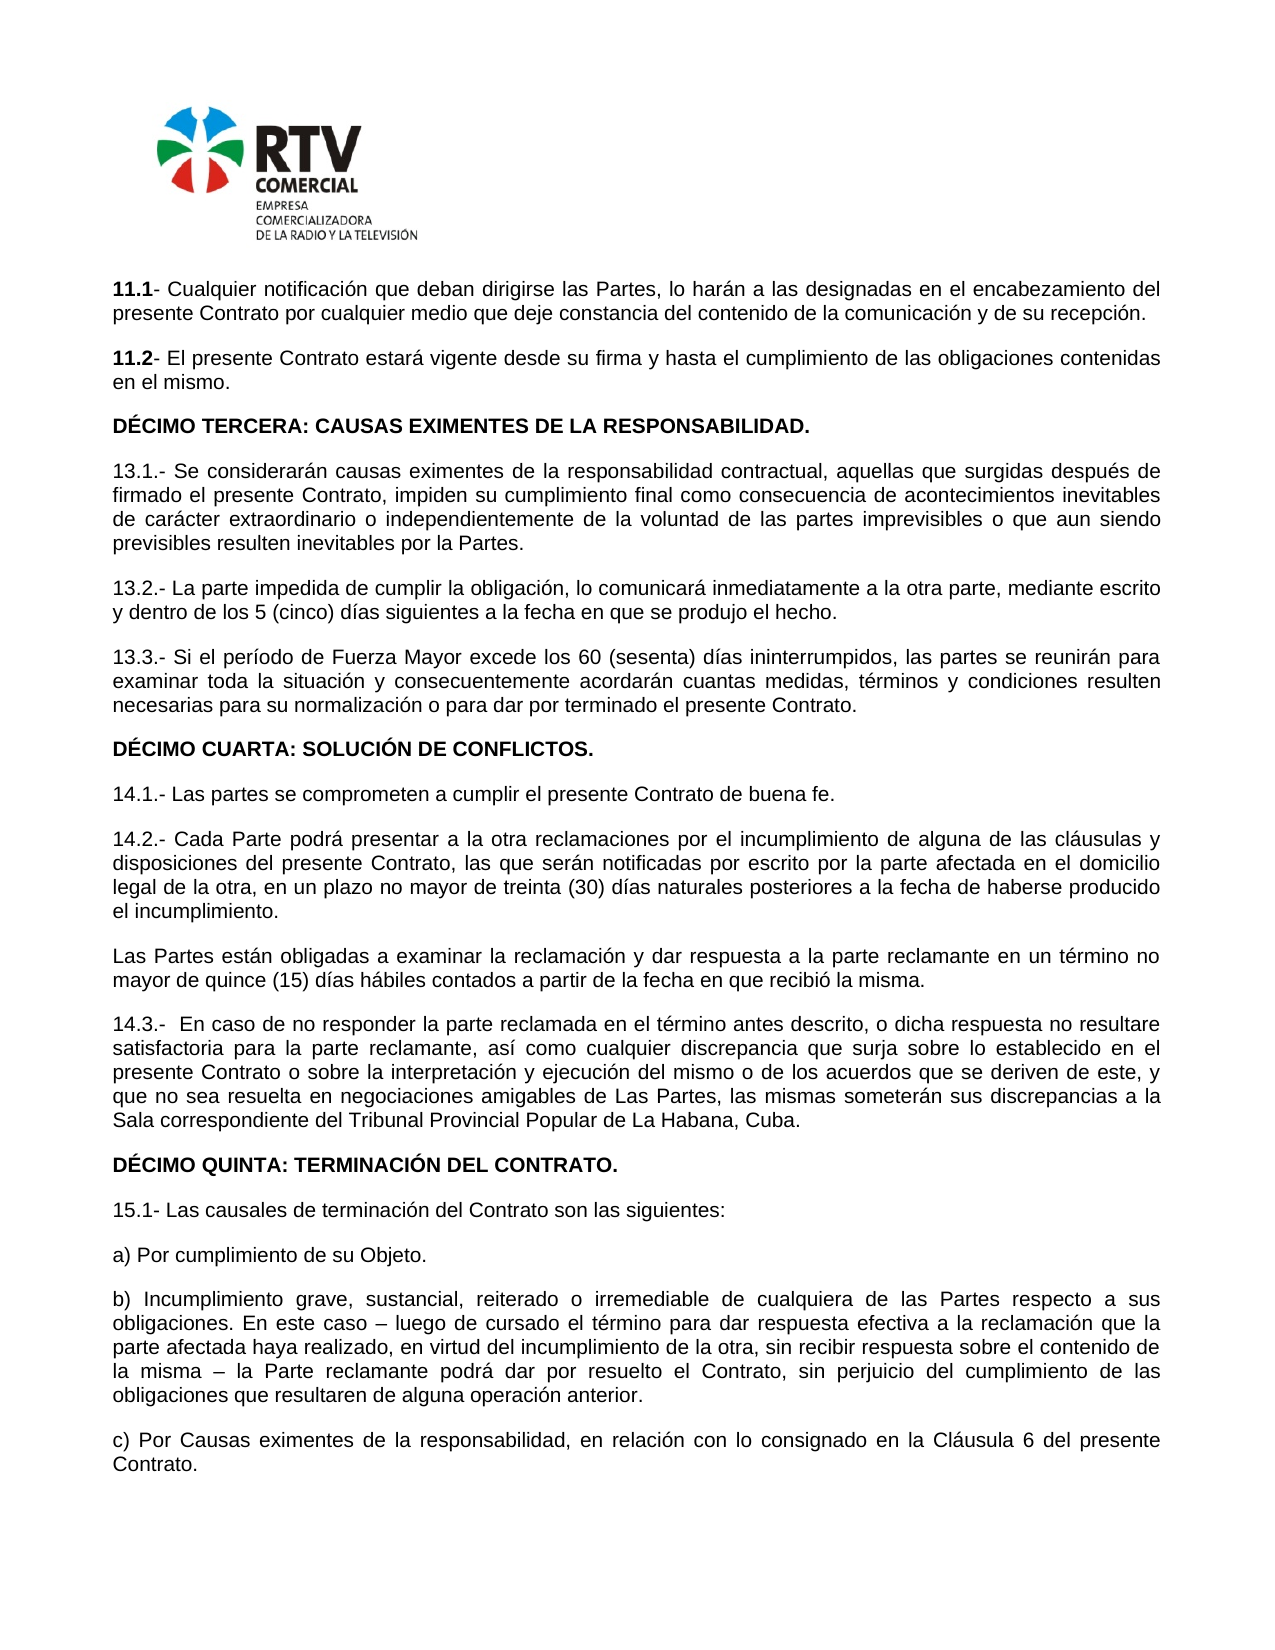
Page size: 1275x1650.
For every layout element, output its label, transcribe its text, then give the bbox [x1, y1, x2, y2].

text 13.2.- La parte impedida de cumplir la obligación, lo comunicará inmediatamente a la otra parte, mediante escrito y dentro de los 5 (cinco) días siguientes a la fecha en que se produjo el hecho. [112, 576, 1162, 624]
text 14.3.- En caso de no responder la parte reclamada en el término antes descrito, o dicha respuesta no resultare satisfactoria para la parte reclamante, así como cualquier discrepancia que surja sobre lo establecido en el presente Contrato o sobre la interpretación y ejecución del mismo o de los acuerdos que se deriven de este, y que no sea resuelta en negociaciones amigables de Las Partes, las mismas someterán sus discrepancias a la Sala correspondiente del Tribunal Provincial Popular de La Habana, Cuba. [112, 1012, 1162, 1132]
text Las Partes están obligadas a examinar la reclamación y dar respuesta a la parte reclamante en un término no mayor de quince (15) días hábiles contados a partir de la fecha en que recibió la misma. [112, 943, 1162, 991]
text b) Incumplimiento grave, sustancial, reiterado o irremediable de cualquiera de las Partes respecto a sus obligaciones. En este caso – luego de cursado el término para dar respuesta efectiva a la reclamación que la parte afectada haya realizado, en virtud del incumplimiento de la otra, sin recibir respuesta sobre el contenido de la misma – la Parte reclamante podrá dar por resuelto el Contrato, sin perjuicio del cumplimiento de las obligaciones que resultaren de alguna operación anterior. [112, 1287, 1162, 1407]
text a) Por cumplimiento de su Objeto. [112, 1242, 1162, 1266]
text c) Por Causas eximentes de la responsabilidad, en relación con lo consignado en la Cláusula 6 del presente Contrato. [112, 1428, 1162, 1476]
text 11.1- Cualquier notificación que deban dirigirse las Partes, lo harán a las designadas en el encabezamiento del presente Contrato por cualquier medio que deje constancia del contenido de la comunicación y de su recepción. [112, 277, 1162, 325]
text 13.1.- Se considerarán causas eximentes de la responsabilidad contractual, aquellas que surgidas después de firmado el presente Contrato, impiden su cumplimiento final como consecuencia de acontecimientos inevitables de carácter extraordinario o independientemente de la voluntad de las partes imprevisibles o que aun siendo previsibles resulten inevitables por la Partes. [112, 459, 1162, 555]
text 13.3.- Si el período de Fuerza Mayor excede los 60 (sesenta) días ininterrumpidos, las partes se reunirán para examinar toda la situación y consecuentemente acordarán cuantas medidas, términos y condiciones resulten necesarias para su normalización o para dar por terminado el presente Contrato. [112, 644, 1162, 716]
text 15.1- Las causales de terminación del Contrato son las siguientes: [112, 1198, 1162, 1222]
picture [112, 73, 471, 277]
text DÉCIMO QUINTA: TERMINACIÓN DEL CONTRATO. [112, 1153, 1162, 1177]
text 14.2.- Cada Parte podrá presentar a la otra reclamaciones por el incumplimiento de alguna de las cláusulas y disposiciones del presente Contrato, las que serán notificadas por escrito por la parte afectada en el domicilio legal de la otra, en un plazo no mayor de treinta (30) días naturales posteriores a la fecha de haberse producido el incumplimiento. [112, 827, 1162, 923]
text 11.2- El presente Contrato estará vigente desde su firma y hasta el cumplimiento de las obligaciones contenidas en el mismo. [112, 346, 1162, 393]
text 14.1.- Las partes se comprometen a cumplir el presente Contrato de buena fe. [112, 782, 1162, 806]
text DÉCIMO TERCERA: CAUSAS EXIMENTES DE LA RESPONSABILIDAD. [112, 414, 1162, 438]
text DÉCIMO CUARTA: SOLUCIÓN DE CONFLICTOS. [112, 737, 1162, 761]
